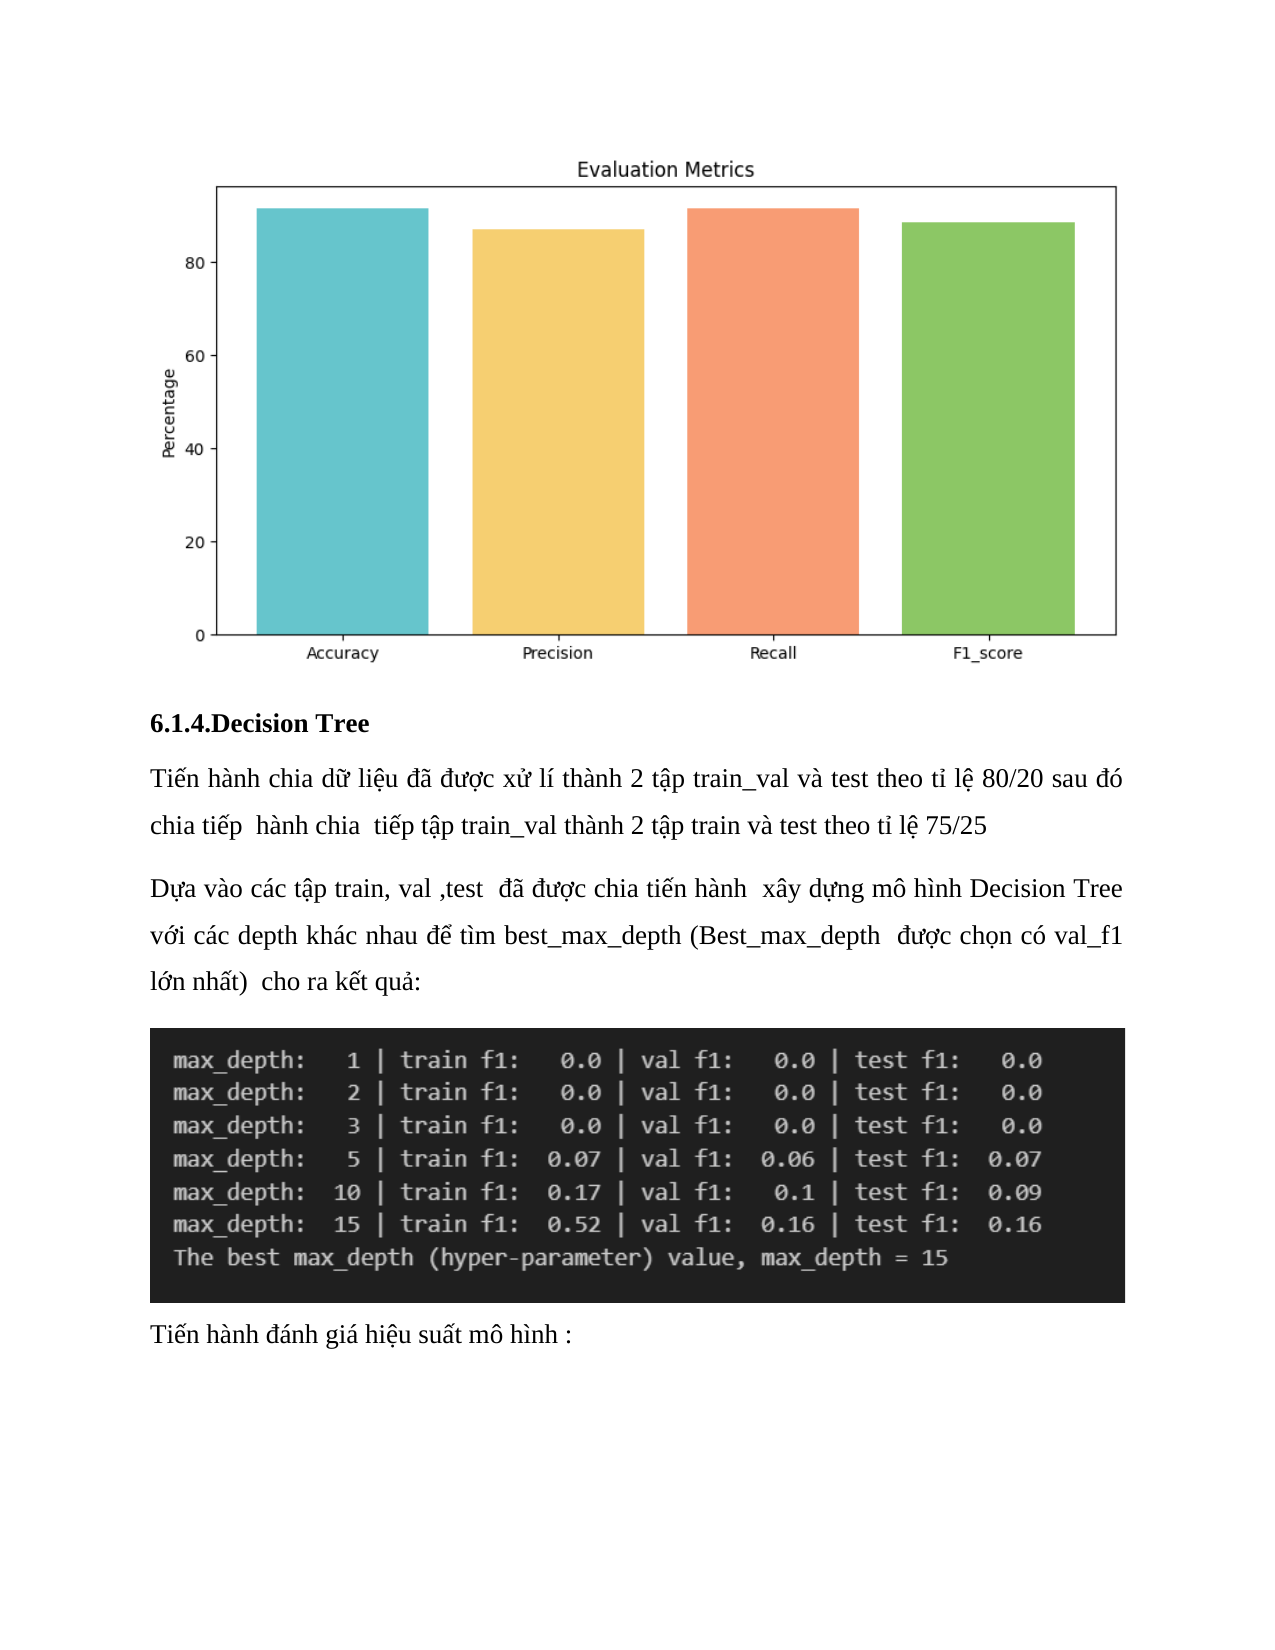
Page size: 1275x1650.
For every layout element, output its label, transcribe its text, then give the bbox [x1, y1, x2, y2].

picture [150, 1028, 1125, 1303]
text Tiến hành chia dữ liệu đã được xử lí thành 2 tập train_val và test theo tỉ lệ 80/20 sau đó chia tiếp hành chia tiếp tập train_val thành 2 tập train và test theo tỉ lệ 75/25 [150, 762, 1125, 840]
subtitle 6.1.4.Decision Tree [150, 707, 1125, 738]
text Dựa vào các tập train, val ,test đã được chia tiến hành xây dựng mô hình Decision Tree với các depth khác nhau để tìm best_max_depth (Best_max_depth được chọn có val_f1 lớn nhất) cho ra kết quả: [150, 872, 1125, 997]
picture [150, 150, 1125, 674]
text Tiến hành đánh giá hiệu suất mô hình : [150, 1303, 1125, 1349]
